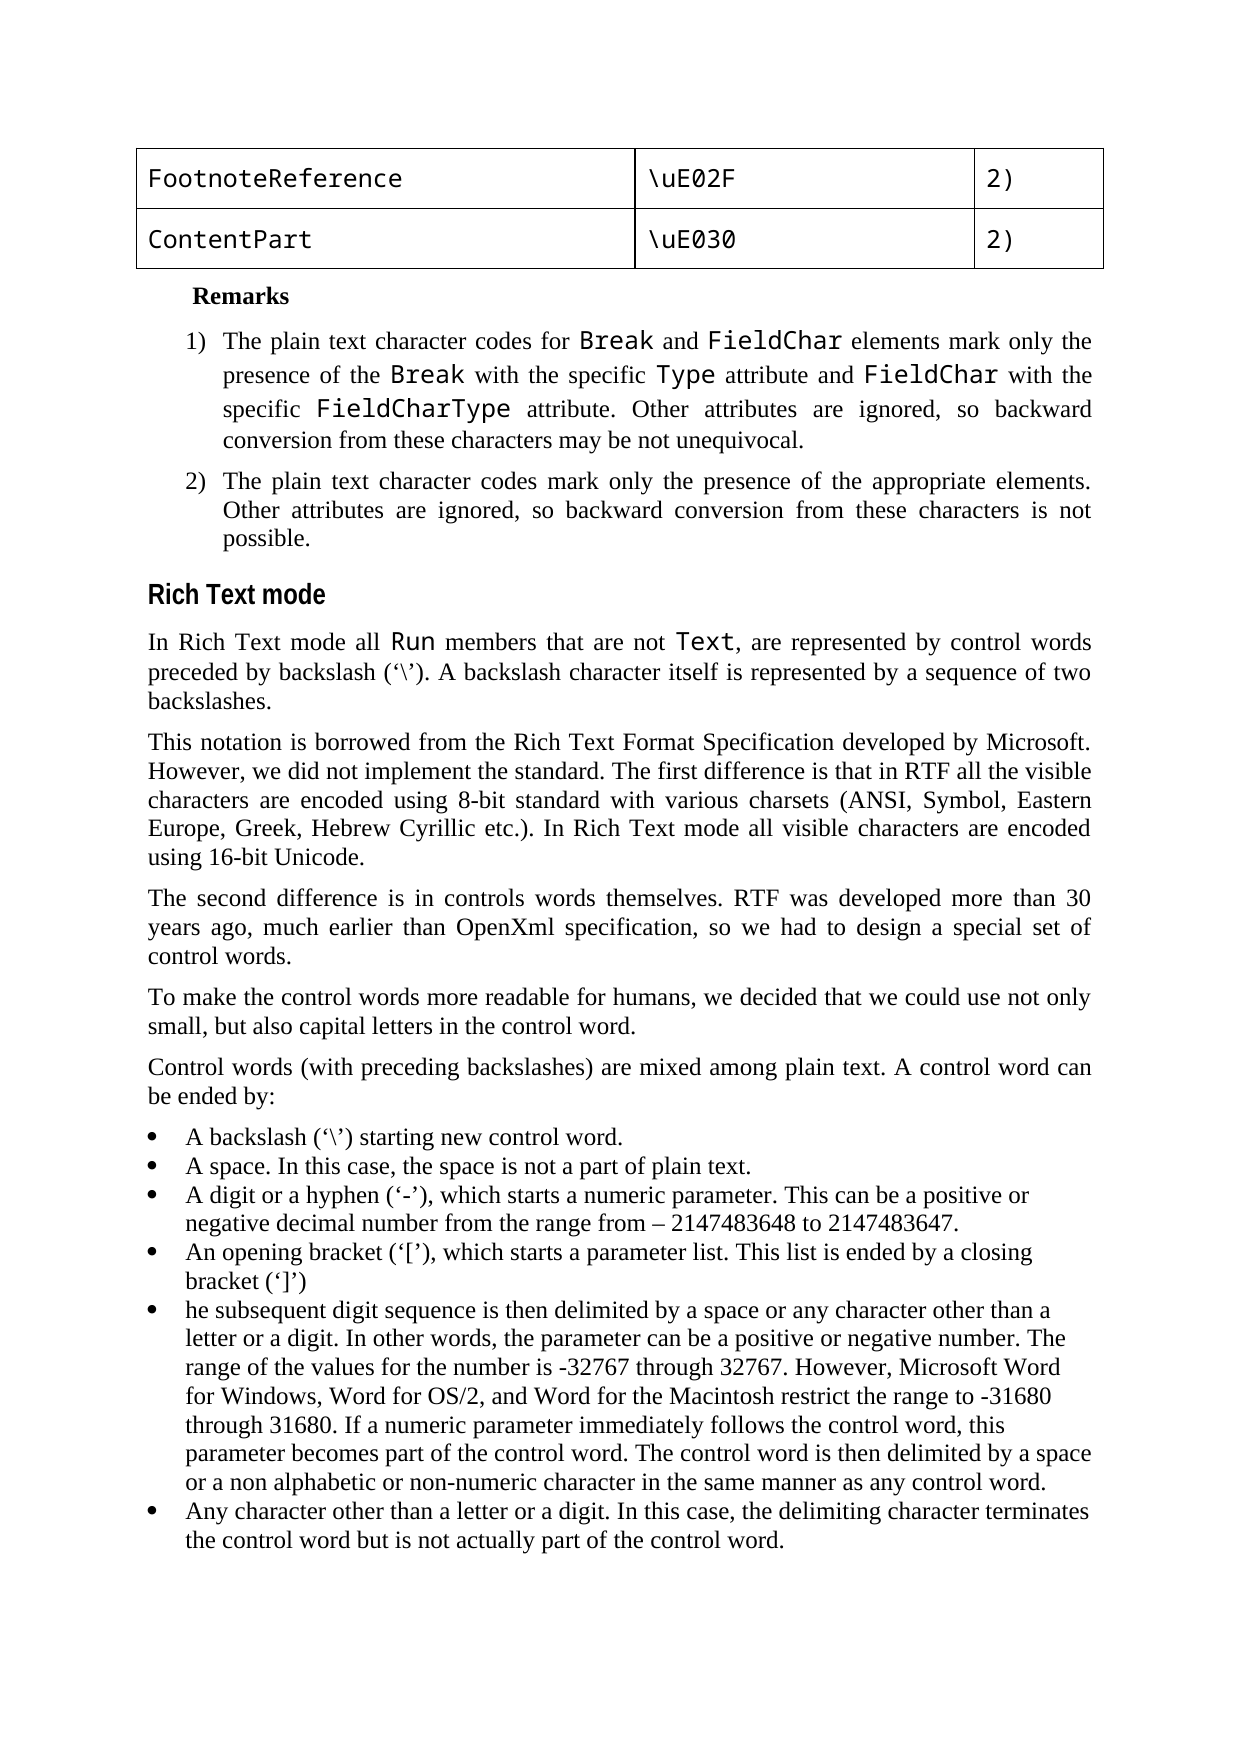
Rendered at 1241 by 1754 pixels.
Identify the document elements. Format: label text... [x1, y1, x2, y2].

list An opening bracket (‘[’), which starts a parameter list. This list is ended by a closing bracket (‘]’) [148, 1237, 1093, 1295]
text This notation is borrowed from the Rich Text Format Specification developed by Microsoft. However, we did not implement the standard. The first difference is that in RTF all the visible characters are encoded using 8-bit standard with various charsets (ANSI, Symbol, Eastern Europe, Greek, Hebrew Cyrillic etc.). In Rich Text mode all visible characters are encoded using 16-bit Unicode. [148, 727, 1093, 871]
table_cell 2) [975, 209, 1103, 268]
table_cell 2) [975, 149, 1103, 208]
list he subsequent digit sequence is then delimited by a space or any character other than a letter or a digit. In other words, the parameter can be a positive or negative number. The range of the values for the number is -32767 through 32767. However, Microsoft Word for Windows, Word for OS/2, and Word for the Macintosh restrict the range to -31680 through 31680. If a numeric parameter immediately follows the control word, this parameter becomes part of the control word. The control word is then delimited by a space or a non alphabetic or non-numeric character in the same manner as any control word. [148, 1295, 1093, 1496]
list The plain text character codes for Break and FieldChar elements mark only the presence of the Break with the specific Type attribute and FieldChar with the specific FieldCharType attribute. Other attributes are ignored, so backward conversion from these characters may be not unequivocal. [185, 323, 1093, 453]
text To make the control words more readable for humans, we decided that we could use not only small, but also capital letters in the control word. [148, 982, 1093, 1040]
list A digit or a hyphen (‘-’), which starts a numeric parameter. This can be a positive or negative decimal number from the range from – 2147483648 to 2147483647. [148, 1180, 1093, 1237]
text In Rich Text mode all Run members that are not Text, are represented by control words preceded by backslash (‘\’). A backslash character itself is represented by a sequence of two backslashes. [148, 623, 1093, 715]
text The second difference is in controls words themselves. RTF was developed more than 30 years ago, much earlier than OpenXml specification, so we had to design a special set of control words. [148, 883, 1093, 970]
subtitle Rich Text mode [148, 577, 1093, 611]
table_cell \uE02F [636, 149, 974, 208]
list The plain text character codes mark only the presence of the appropriate elements. Other attributes are ignored, so backward conversion from these characters is not possible. [185, 466, 1093, 552]
list A space. In this case, the space is not a part of plain text. [148, 1151, 1093, 1180]
text Control words (with preceding backslashes) are mixed among plain text. A control word can be ended by: [148, 1052, 1093, 1110]
title Remarks [192, 281, 1093, 310]
table_cell ContentPart [137, 209, 634, 268]
table_cell \uE030 [636, 209, 974, 268]
list A backslash (‘\’) starting new control word. [148, 1122, 1093, 1151]
table_cell FootnoteReference [137, 149, 634, 208]
list Any character other than a letter or a digit. In this case, the delimiting character terminates the control word but is not actually part of the control word. [148, 1496, 1093, 1553]
